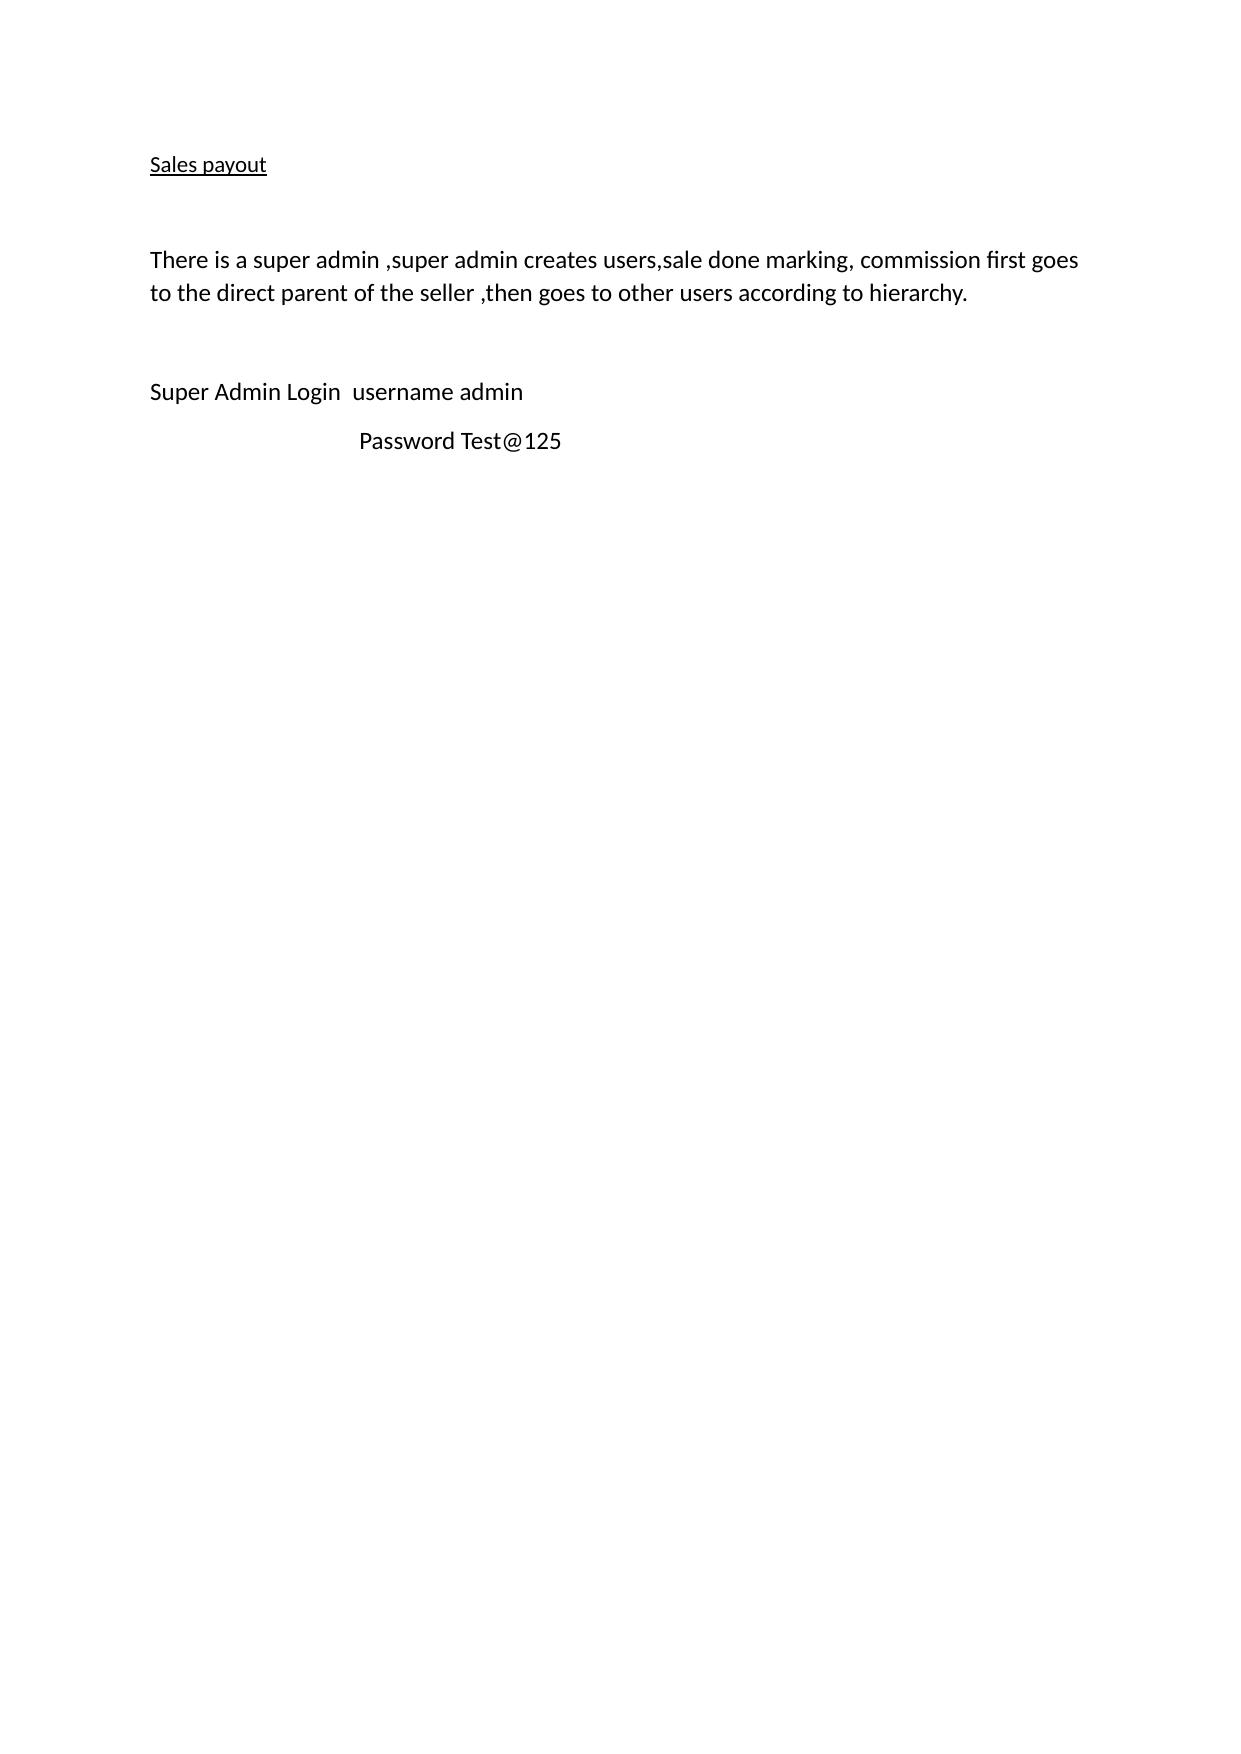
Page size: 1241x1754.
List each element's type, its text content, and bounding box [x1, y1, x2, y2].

text Sales payout [150, 150, 1090, 178]
text There is a super admin ,super admin creates users,sale done marking, commission first goes to the direct parent of the seller ,then goes to other users according to hierarchy. [150, 244, 1090, 307]
text Password Test@125 [150, 425, 1090, 456]
text Super Admin Login username admin [150, 376, 1090, 406]
